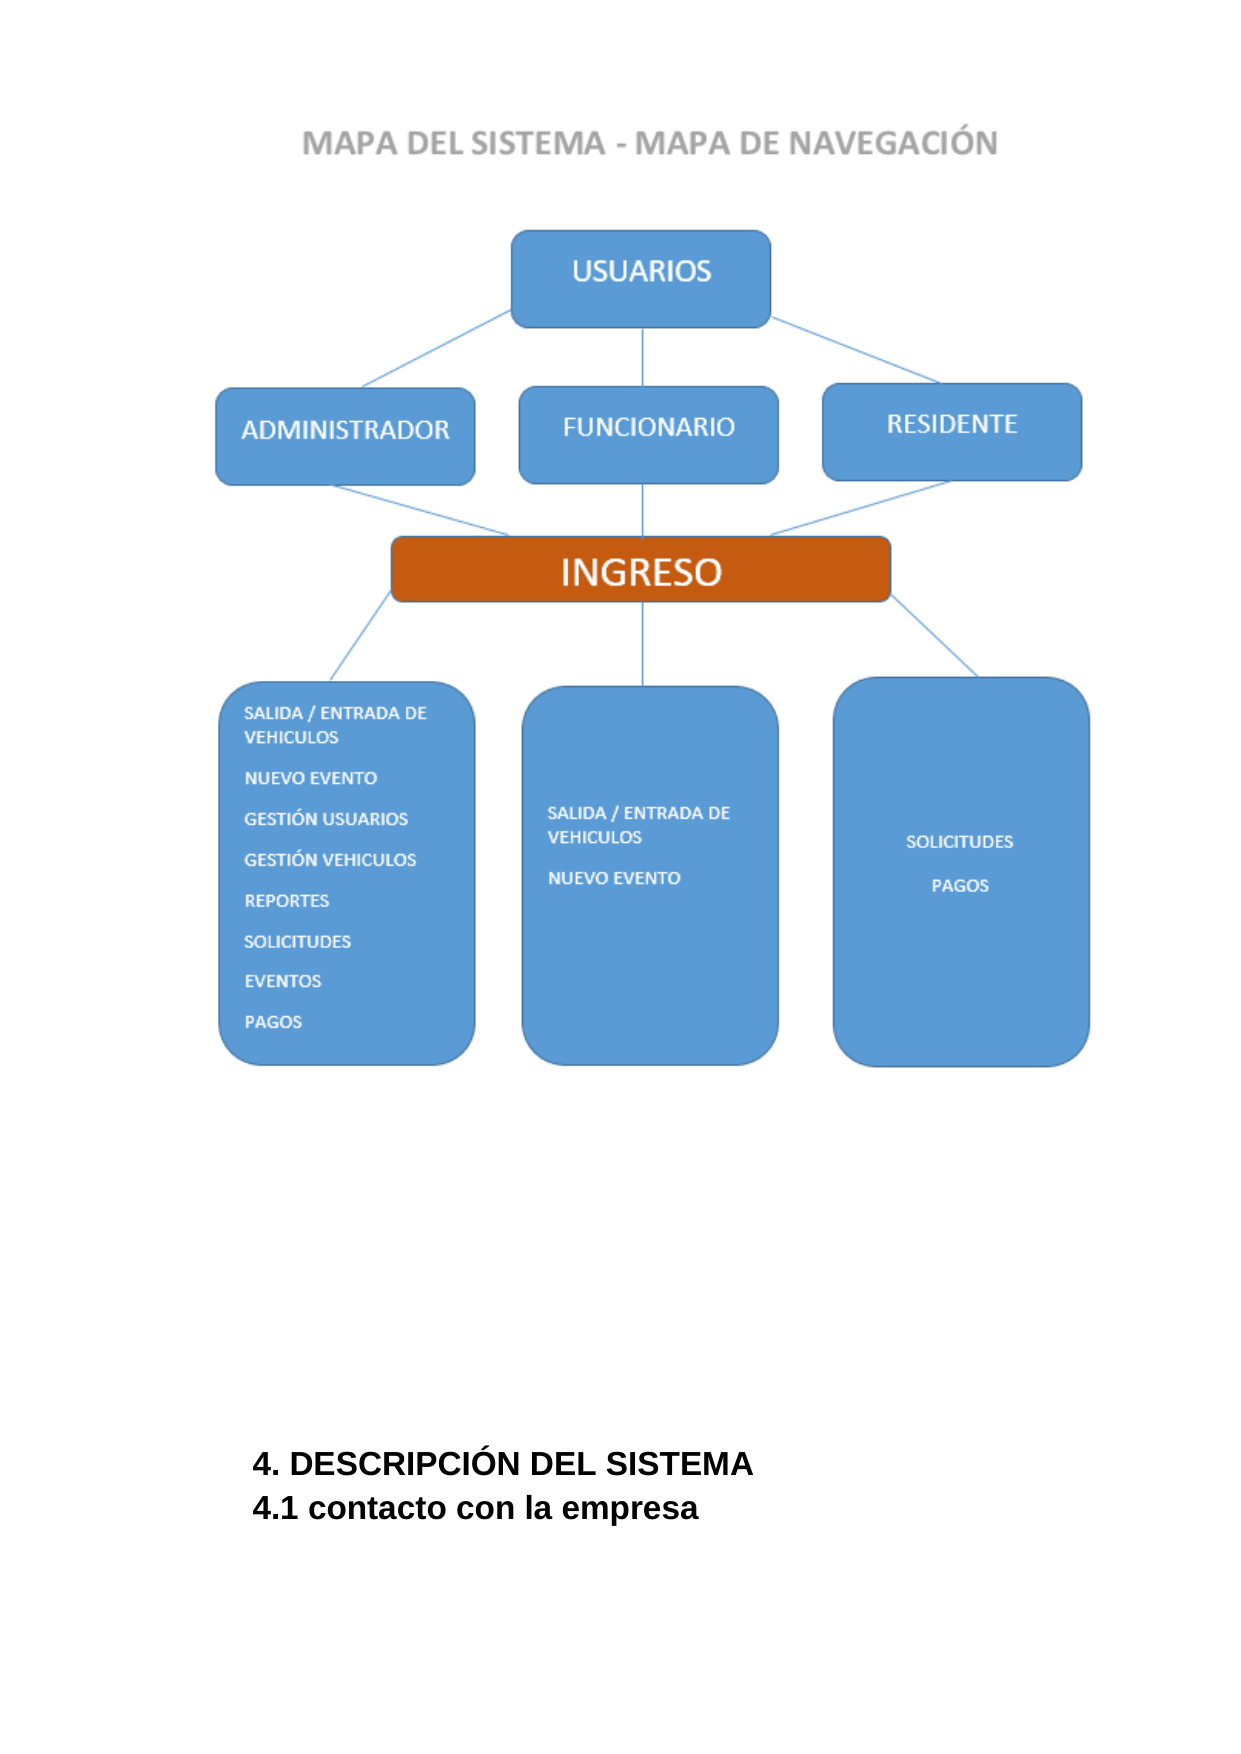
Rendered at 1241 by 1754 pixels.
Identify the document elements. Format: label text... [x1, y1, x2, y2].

picture [177, 118, 1118, 1085]
text 4. DESCRIPCIÓN DEL SISTEMA [252, 1444, 1063, 1482]
text 4.1 contacto con la empresa [252, 1488, 1063, 1526]
